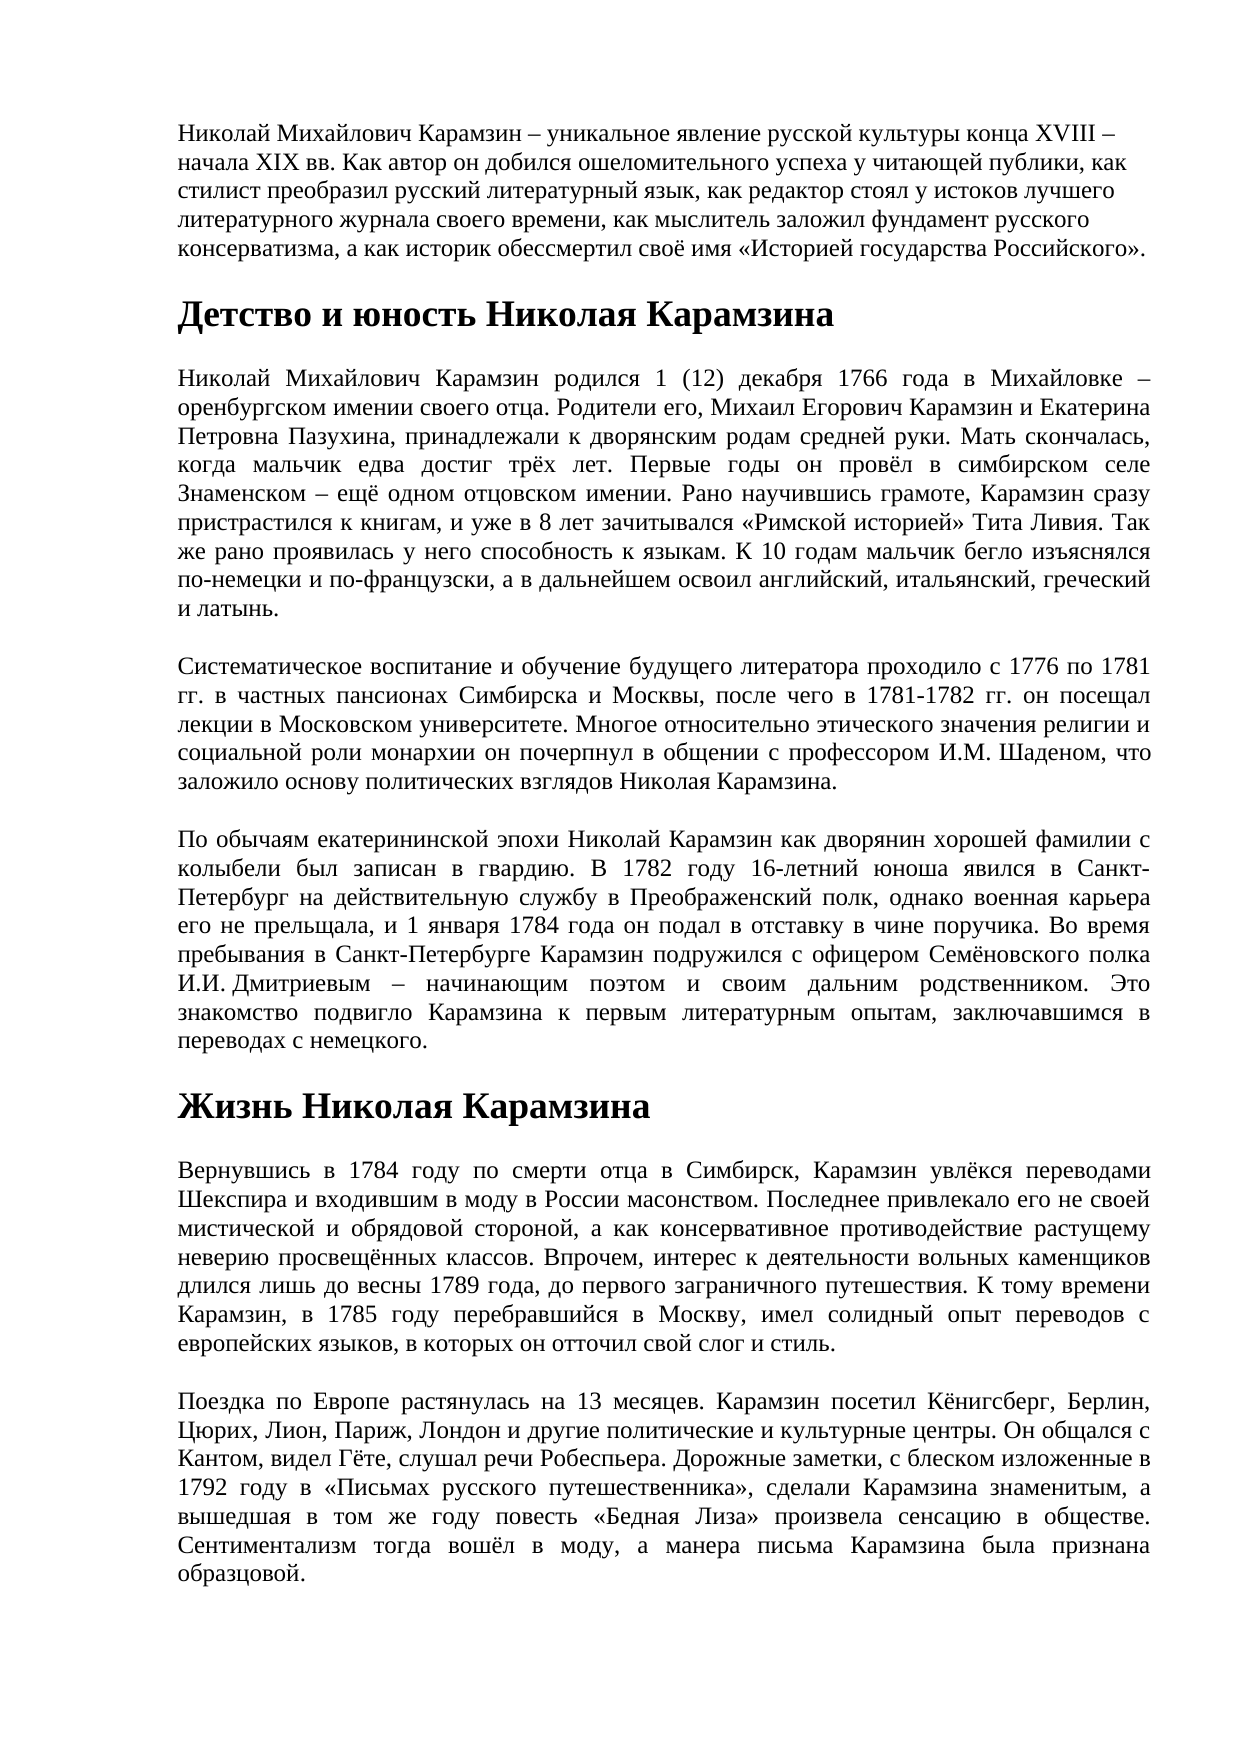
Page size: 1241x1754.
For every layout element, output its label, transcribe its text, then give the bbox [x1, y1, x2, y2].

text Вернувшись в 1784 году по смерти отца в Симбирск, Карамзин увлёкся переводами Шекспира и входившим в моду в России масонством. Последнее привлекало его не своей мистической и обрядовой стороной, а как консервативное противодействие растущему неверию просвещённых классов. Впрочем, интерес к деятельности вольных каменщиков длился лишь до весны 1789 года, до первого заграничного путешествия. К тому времени Карамзин, в 1785 году перебравшийся в Москву, имел солидный опыт переводов с европейских языков, в которых он отточил свой слог и стиль. [177, 1156, 1152, 1357]
text Систематическое воспитание и обучение будущего литератора проходило с 1776 по 1781 гг. в частных пансионах Симбирска и Москвы, после чего в 1781-1782 гг. он посещал лекции в Московском университете. Многое относительно этического значения религии и социальной роли монархии он почерпнул в общении с профессором И.М. Шаденом, что заложило основу политических взглядов Николая Карамзина. [177, 651, 1152, 795]
text По обычаям екатерининской эпохи Николай Карамзин как дворянин хорошей фамилии с колыбели был записан в гвардию. В 1782 году 16-летний юноша явился в Санкт-Петербург на действительную службу в Преображенский полк, однако военная карьера его не прельщала, и 1 января 1784 года он подал в отставку в чине поручика. Во время пребывания в Санкт-Петербурге Карамзин подружился с офицером Семёновского полка И.И. Дмитриевым – начинающим поэтом и своим дальним родственником. Это знакомство подвигло Карамзина к первым литературным опытам, заключавшимся в переводах с немецкого. [177, 824, 1152, 1054]
subtitle Жизнь Николая Карамзина [177, 1083, 1152, 1126]
text Поездка по Европе растянулась на 13 месяцев. Карамзин посетил Кёнигсберг, Берлин, Цюрих, Лион, Париж, Лондон и другие политические и культурные центры. Он общался с Кантом, видел Гёте, слушал речи Робеспьера. Дорожные заметки, с блеском изложенные в 1792 году в «Письмах русского путешественника», сделали Карамзина знаменитым, а вышедшая в том же году повесть «Бедная Лиза» произвела сенсацию в обществе. Сентиментализм тогда вошёл в моду, а манера письма Карамзина была признана образцовой. [177, 1386, 1152, 1587]
text Николай Михайлович Карамзин – уникальное явление русской культуры конца XVIII – начала XIX вв. Как автор он добился ошеломительного успеха у читающей публики, как стилист преобразил русский литературный язык, как редактор стоял у истоков лучшего литературного журнала своего времени, как мыслитель заложил фундамент русского консерватизма, а как историк обессмертил своё имя «Историей государства Российского». [177, 118, 1152, 262]
text Николай Михайлович Карамзин родился 1 (12) декабря 1766 года в Михайловке – оренбургском имении своего отца. Родители его, Михаил Егорович Карамзин и Екатерина Петровна Пазухина, принадлежали к дворянским родам средней руки. Мать скончалась, когда мальчик едва достиг трёх лет. Первые годы он провёл в симбирском селе Знаменском – ещё одном отцовском имении. Рано научившись грамоте, Карамзин сразу пристрастился к книгам, и уже в 8 лет зачитывался «Римской историей» Тита Ливия. Так же рано проявилась у него способность к языкам. К 10 годам мальчик бегло изъяснялся по-немецки и по-французски, а в дальнейшем освоил английский, итальянский, греческий и латынь. [177, 363, 1152, 622]
text Детство и юность Николая Карамзина [177, 291, 1152, 334]
